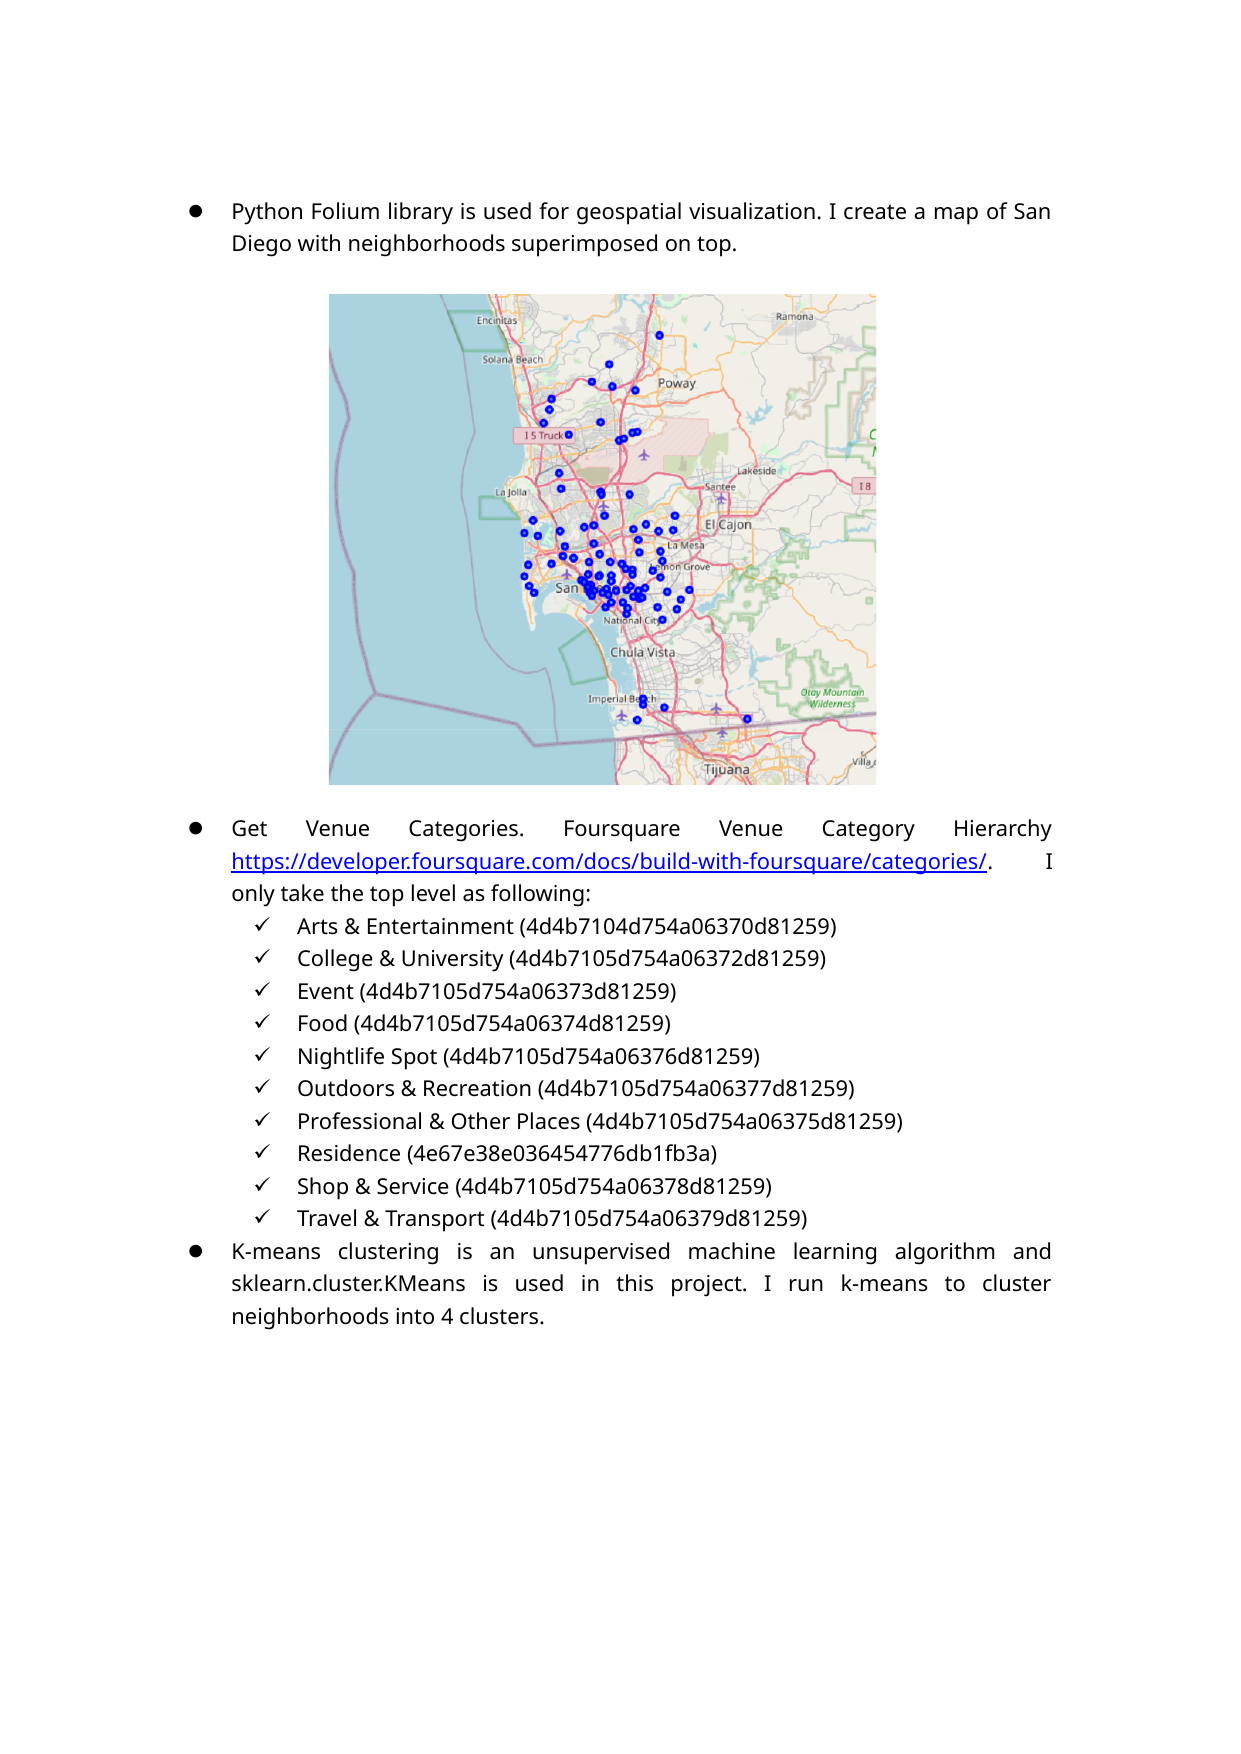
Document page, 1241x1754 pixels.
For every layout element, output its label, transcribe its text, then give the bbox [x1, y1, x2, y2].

list Get Venue Categories. Foursquare Venue Category Hierarchy https://developer.foursquare.com/docs/build-with-foursquare/categories/. I only take the top level as following: [187, 292, 1053, 909]
list Shop & Service (4d4b7105d754a06378d81259) [253, 1169, 1053, 1202]
list Arts & Entertainment (4d4b7104d754a06370d81259) [253, 909, 1053, 942]
list Event (4d4b7105d754a06373d81259) [253, 974, 1053, 1007]
list Nightlife Spot (4d4b7105d754a06376d81259) [253, 1039, 1053, 1072]
list Python Folium library is used for geospatial visualization. I create a map of San Diego with neighborhoods superimposed on top. [187, 194, 1053, 259]
list K-means clustering is an unsupervised machine learning algorithm and sklearn.cluster.KMeans is used in this project. I run k-means to cluster neighborhoods into 4 clusters. [187, 1234, 1053, 1332]
list College & University (4d4b7105d754a06372d81259) [253, 942, 1053, 974]
list Food (4d4b7105d754a06374d81259) [253, 1007, 1053, 1039]
list Outdoors & Recreation (4d4b7105d754a06377d81259) [253, 1072, 1053, 1104]
list Professional & Other Places (4d4b7105d754a06375d81259) [253, 1104, 1053, 1137]
list Travel & Transport (4d4b7105d754a06379d81259) [253, 1202, 1053, 1234]
list Residence (4e67e38e036454776db1fb3a) [253, 1137, 1053, 1169]
